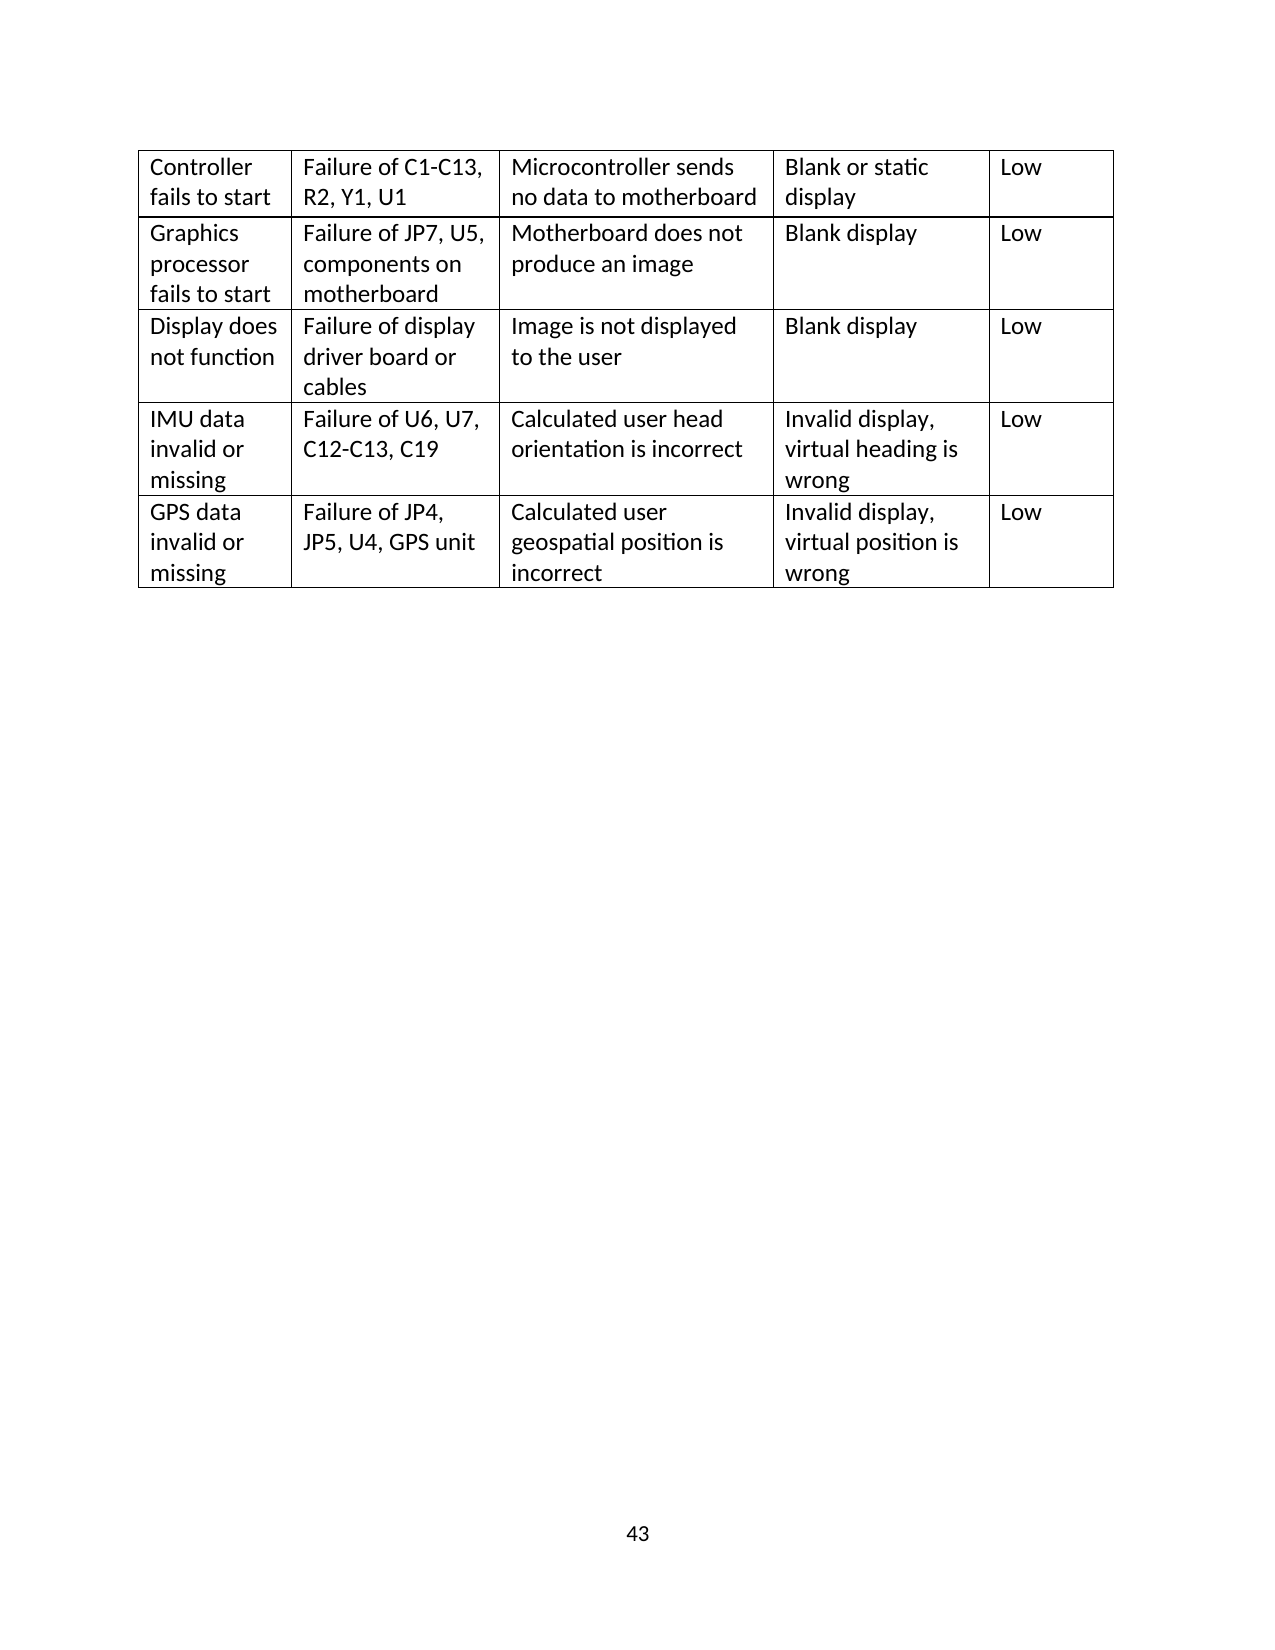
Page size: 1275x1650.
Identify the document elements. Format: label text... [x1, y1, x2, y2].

table_cell Failure of JP4, JP5, U4, GPS unit [292, 496, 499, 587]
table_cell Controller fails to start [139, 151, 291, 216]
table_cell Low [990, 403, 1113, 494]
table_cell Failure of C1-C13, R2, Y1, U1 [292, 151, 499, 216]
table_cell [292, 218, 499, 309]
table_cell Blank display [774, 310, 989, 402]
table_cell Failure of U6, U7, C12-C13, C19 [292, 403, 499, 494]
table_cell Failure of display driver board or cables [292, 310, 499, 402]
table_cell Invalid display, virtual position is wrong [774, 496, 989, 587]
table_cell Calculated user head orientation is incorrect [500, 403, 773, 494]
table_cell Low [990, 218, 1113, 309]
table_cell GPS data invalid or missing [139, 496, 291, 587]
table_cell Low [990, 151, 1113, 216]
table_cell Calculated user geospatial position is incorrect [500, 496, 773, 587]
table_cell Display does not function [139, 310, 291, 402]
table_cell Microcontroller sends no data to motherboard [500, 151, 773, 216]
table_cell Blank or static display [774, 151, 989, 216]
table_cell Motherboard does not produce an image [500, 218, 773, 309]
table_cell Image is not displayed to the user [500, 310, 773, 402]
table_cell Low [990, 310, 1113, 402]
table_cell Graphics processor fails to start [139, 218, 291, 309]
table_cell Invalid display, virtual heading is wrong [774, 403, 989, 494]
table_cell Blank display [774, 218, 989, 309]
table_cell Low [990, 496, 1113, 587]
table_cell IMU data invalid or missing [139, 403, 291, 494]
